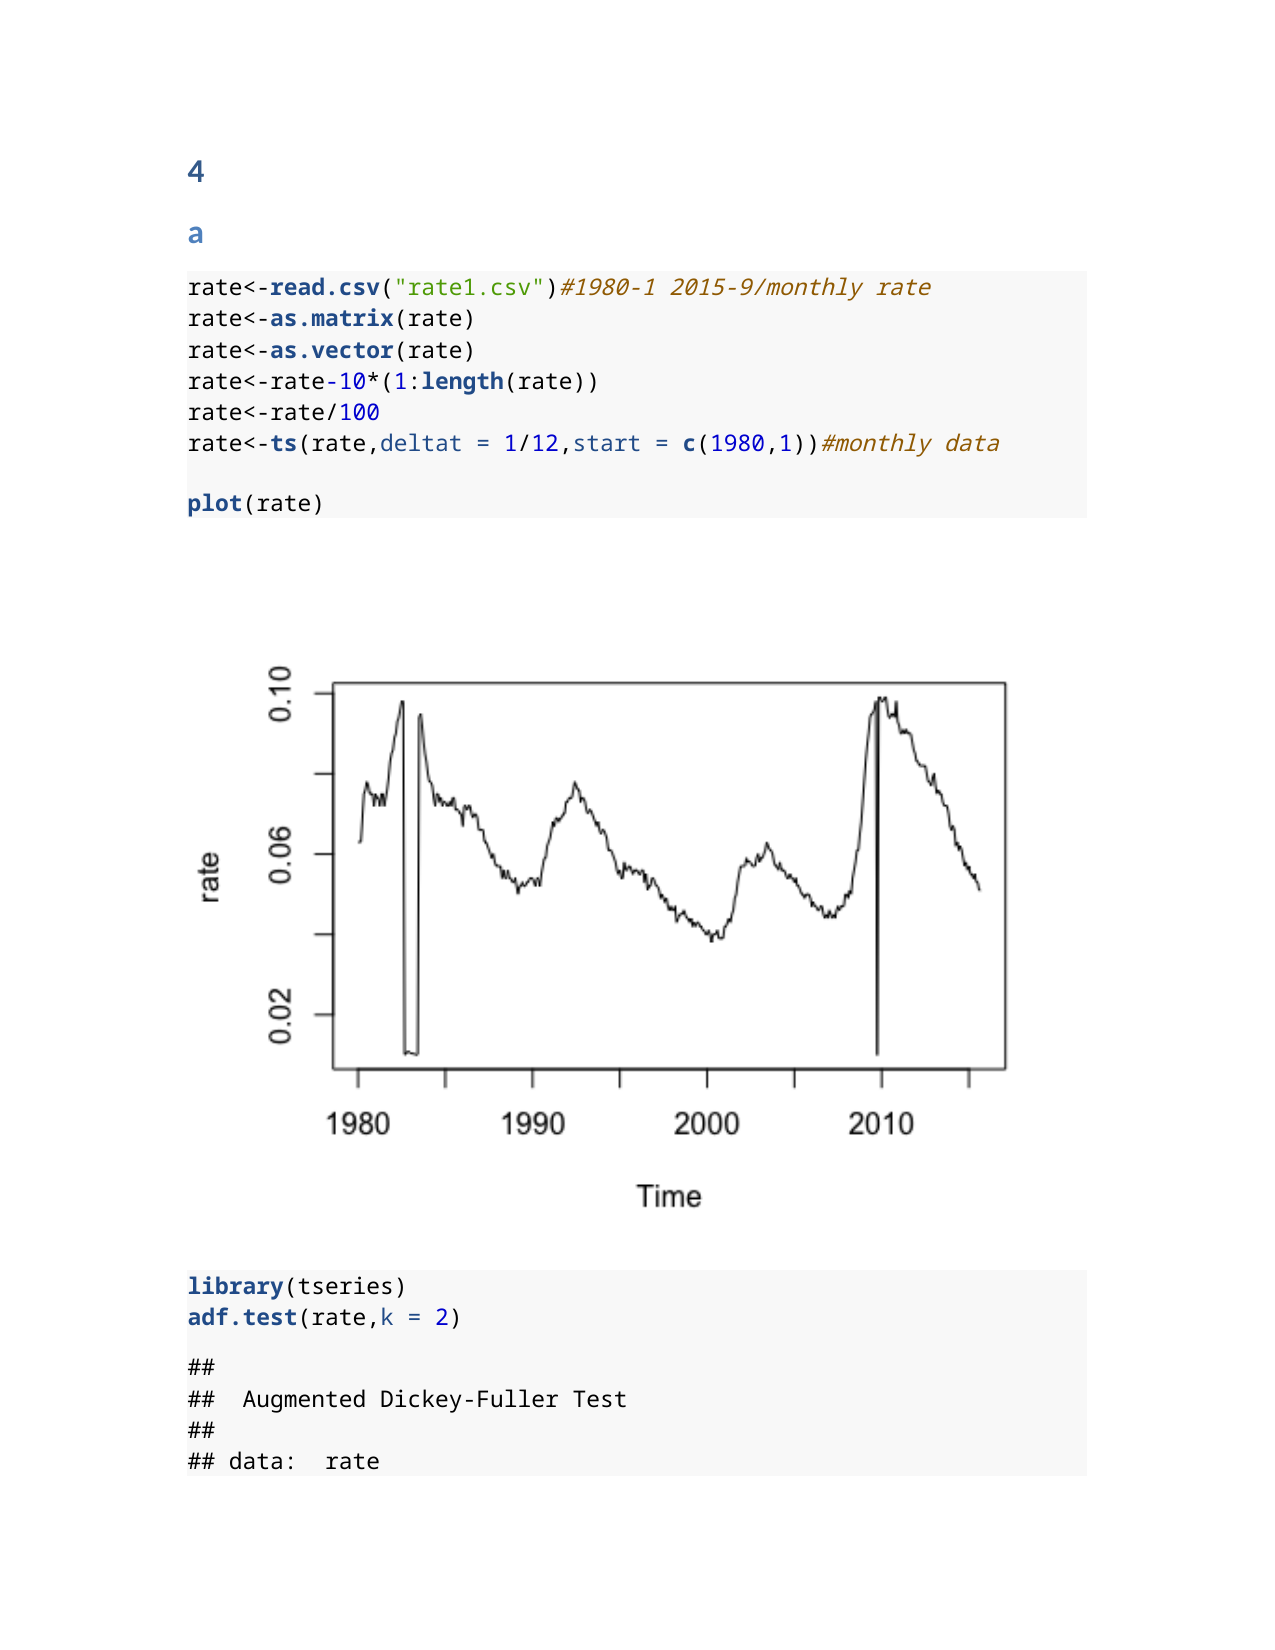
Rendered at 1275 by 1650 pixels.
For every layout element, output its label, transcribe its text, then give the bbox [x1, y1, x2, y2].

text library(tseries) adf.test(rate,k = 2) [407, 1270, 1087, 1332]
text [187, 1351, 1087, 1476]
text rate<-read.csv("rate1.csv")#1980-1 2015-9/monthly rate rate<-as.matrix(rate) rate<-as.vector(rate) rate<-rate-10*(1:length(rate)) rate<-rate/100 rate<-ts(rate,deltat = 1/12,start = c(1980,1))#monthly data plot(rate) [187, 271, 1087, 518]
subtitle a [187, 212, 1087, 252]
picture [187, 537, 1080, 1252]
subtitle 4 [187, 150, 1087, 191]
